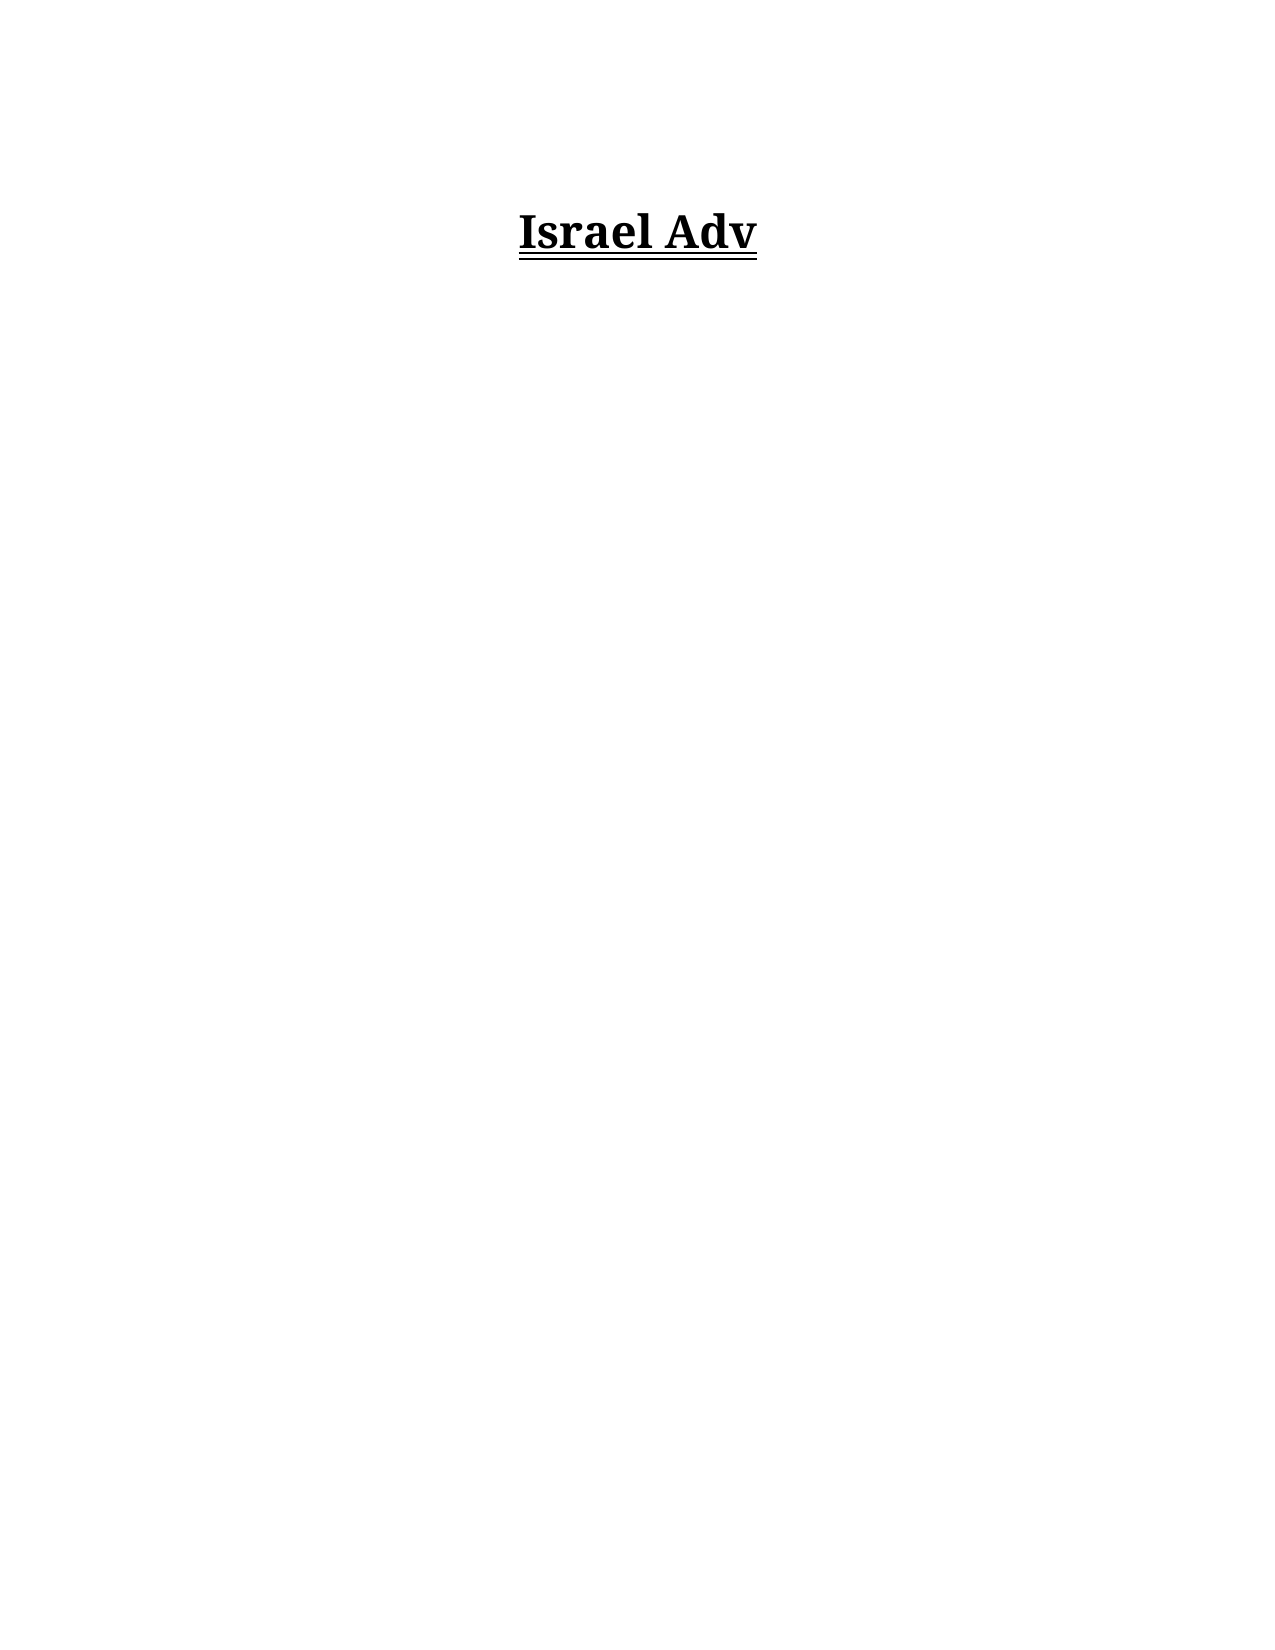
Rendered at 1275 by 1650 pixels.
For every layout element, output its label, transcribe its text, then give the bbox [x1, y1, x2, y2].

subtitle Israel Adv [150, 200, 1125, 262]
